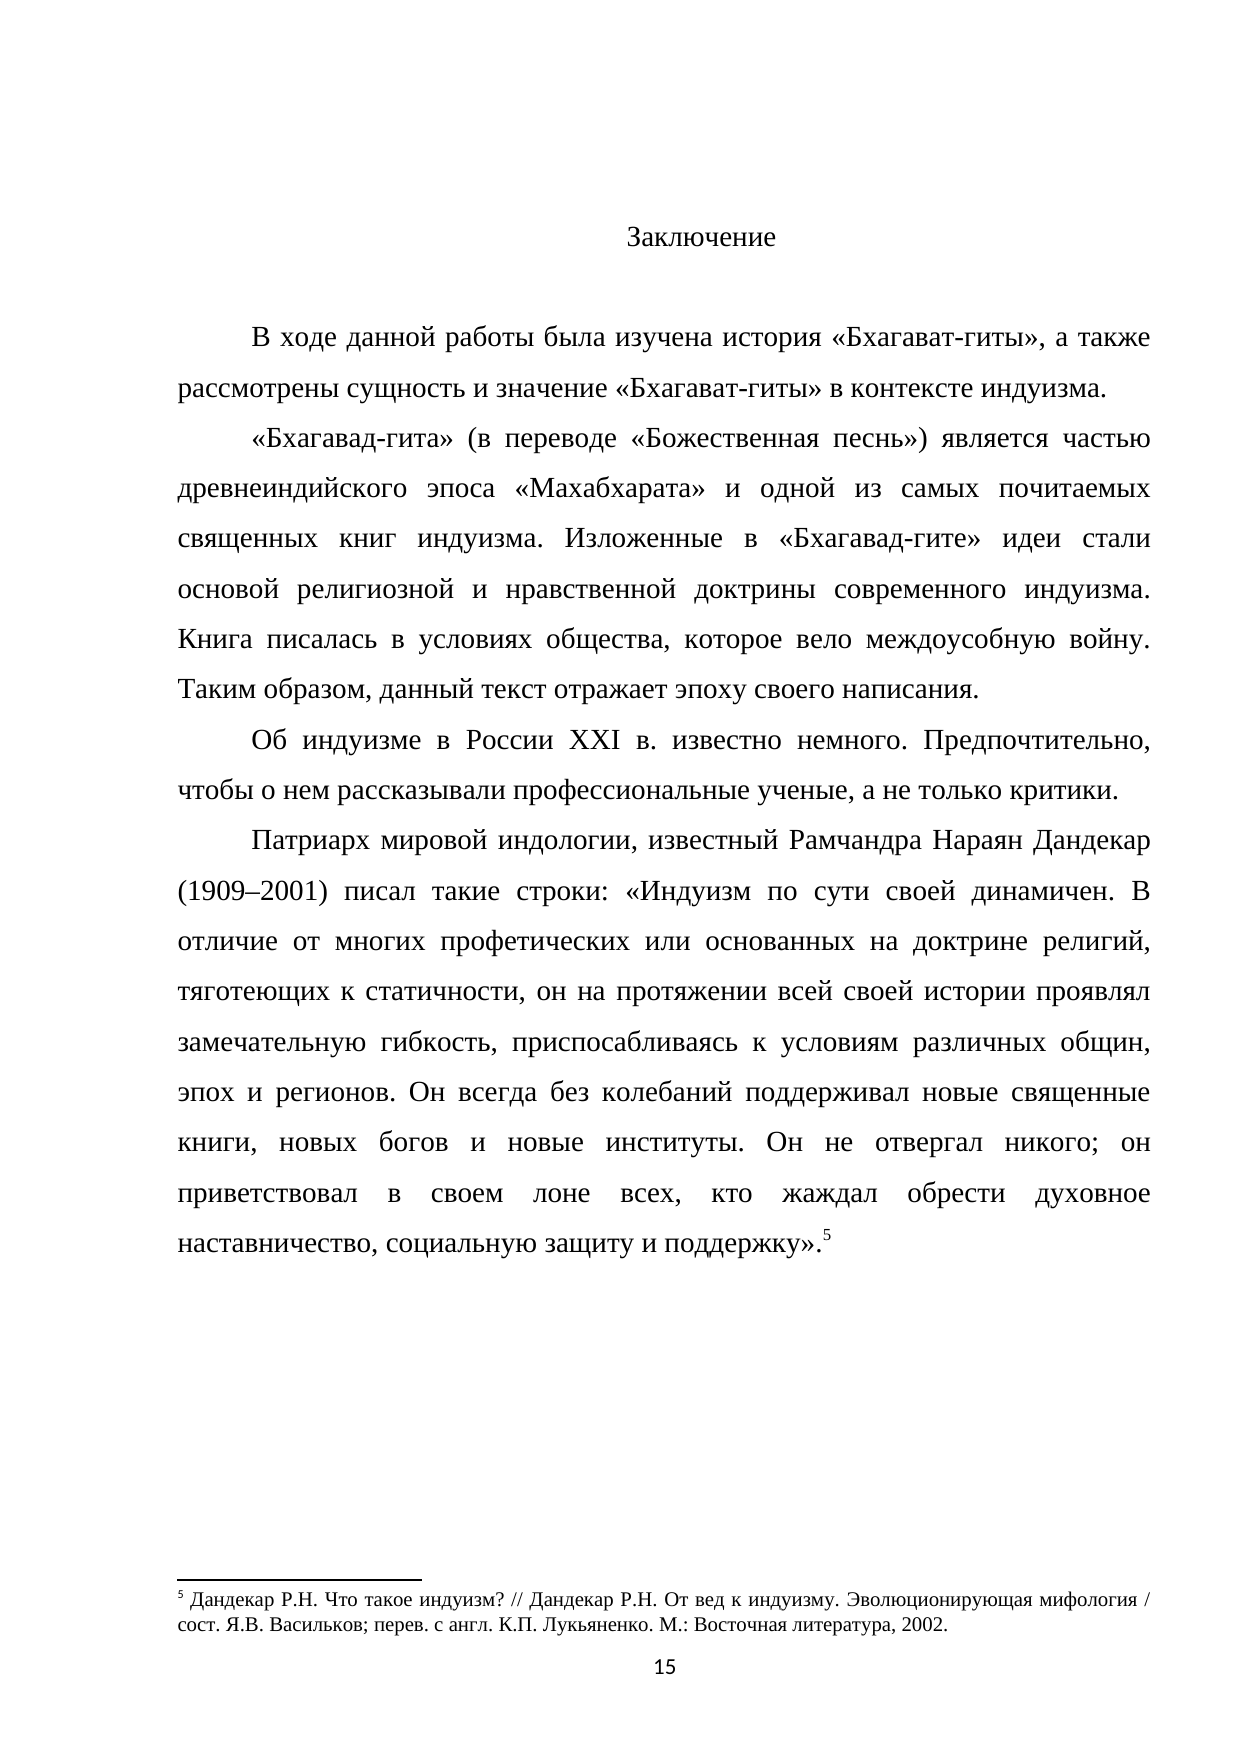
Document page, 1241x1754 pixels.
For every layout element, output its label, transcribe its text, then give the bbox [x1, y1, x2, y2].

text Патриарх мировой индологии, известный Рамчандра Нараян Дандекар (1909–2001) писал такие строки: «Индуизм по сути своей динамичен. В отличие от многих профетических или основанных на доктрине религий, тяготеющих к статичности, он на протяжении всей своей истории проявлял замечательную гибкость, приспосабливаясь к условиям различных общин, эпох и регионов. Он всегда без колебаний поддерживал новые священные книги, новых богов и новые институты. Он не отвергал никого; он приветствовал в своем лоне всех, кто жаждал обрести духовное наставничество, социальную защиту и поддержку». [177, 822, 1152, 1258]
text «Бхагавад-гита» (в переводе «Божественная песнь») является частью древнеиндийского эпоса «Махабхарата» и одной из самых почитаемых священных книг индуизма. Изложенные в «Бхагавад-гите» идеи стали основой религиозной и нравственной доктрины современного индуизма. Книга писалась в условиях общества, которое вело междоусобную войну. Таким образом, данный текст отражает эпоху своего написания. [177, 420, 1152, 705]
text Заключение [177, 219, 1152, 252]
text Об индуизме в России XXI в. известно немного. Предпочтительно, чтобы о нем рассказывали профессиональные ученые, а не только критики. [177, 722, 1152, 806]
text В ходе данной работы была изучена история «Бхагават-гиты», а также рассмотрены сущность и значение «Бхагават-гиты» в контексте индуизма. [177, 319, 1152, 403]
